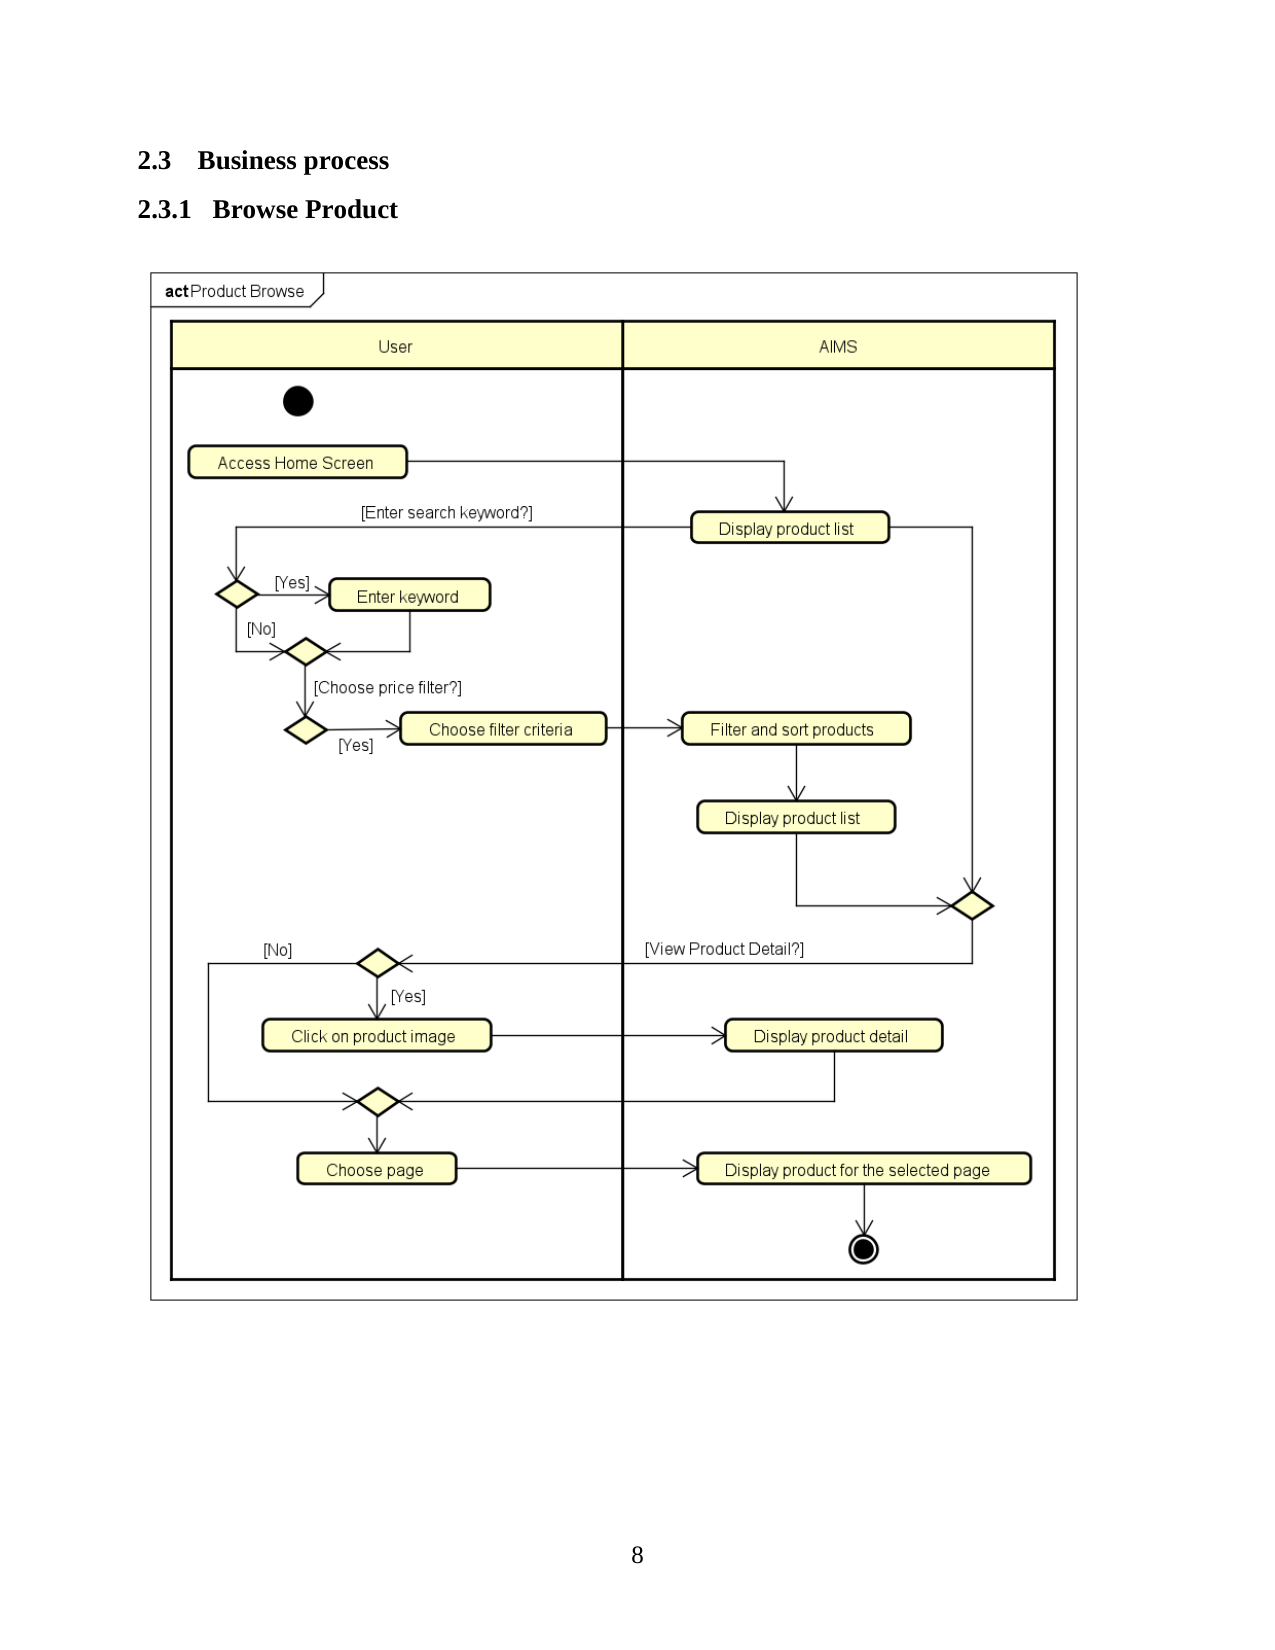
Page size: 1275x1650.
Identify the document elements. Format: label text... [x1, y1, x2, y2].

subtitle Browse Product [137, 193, 1137, 225]
picture [137, 260, 1091, 1314]
subtitle Business process [137, 144, 1137, 175]
